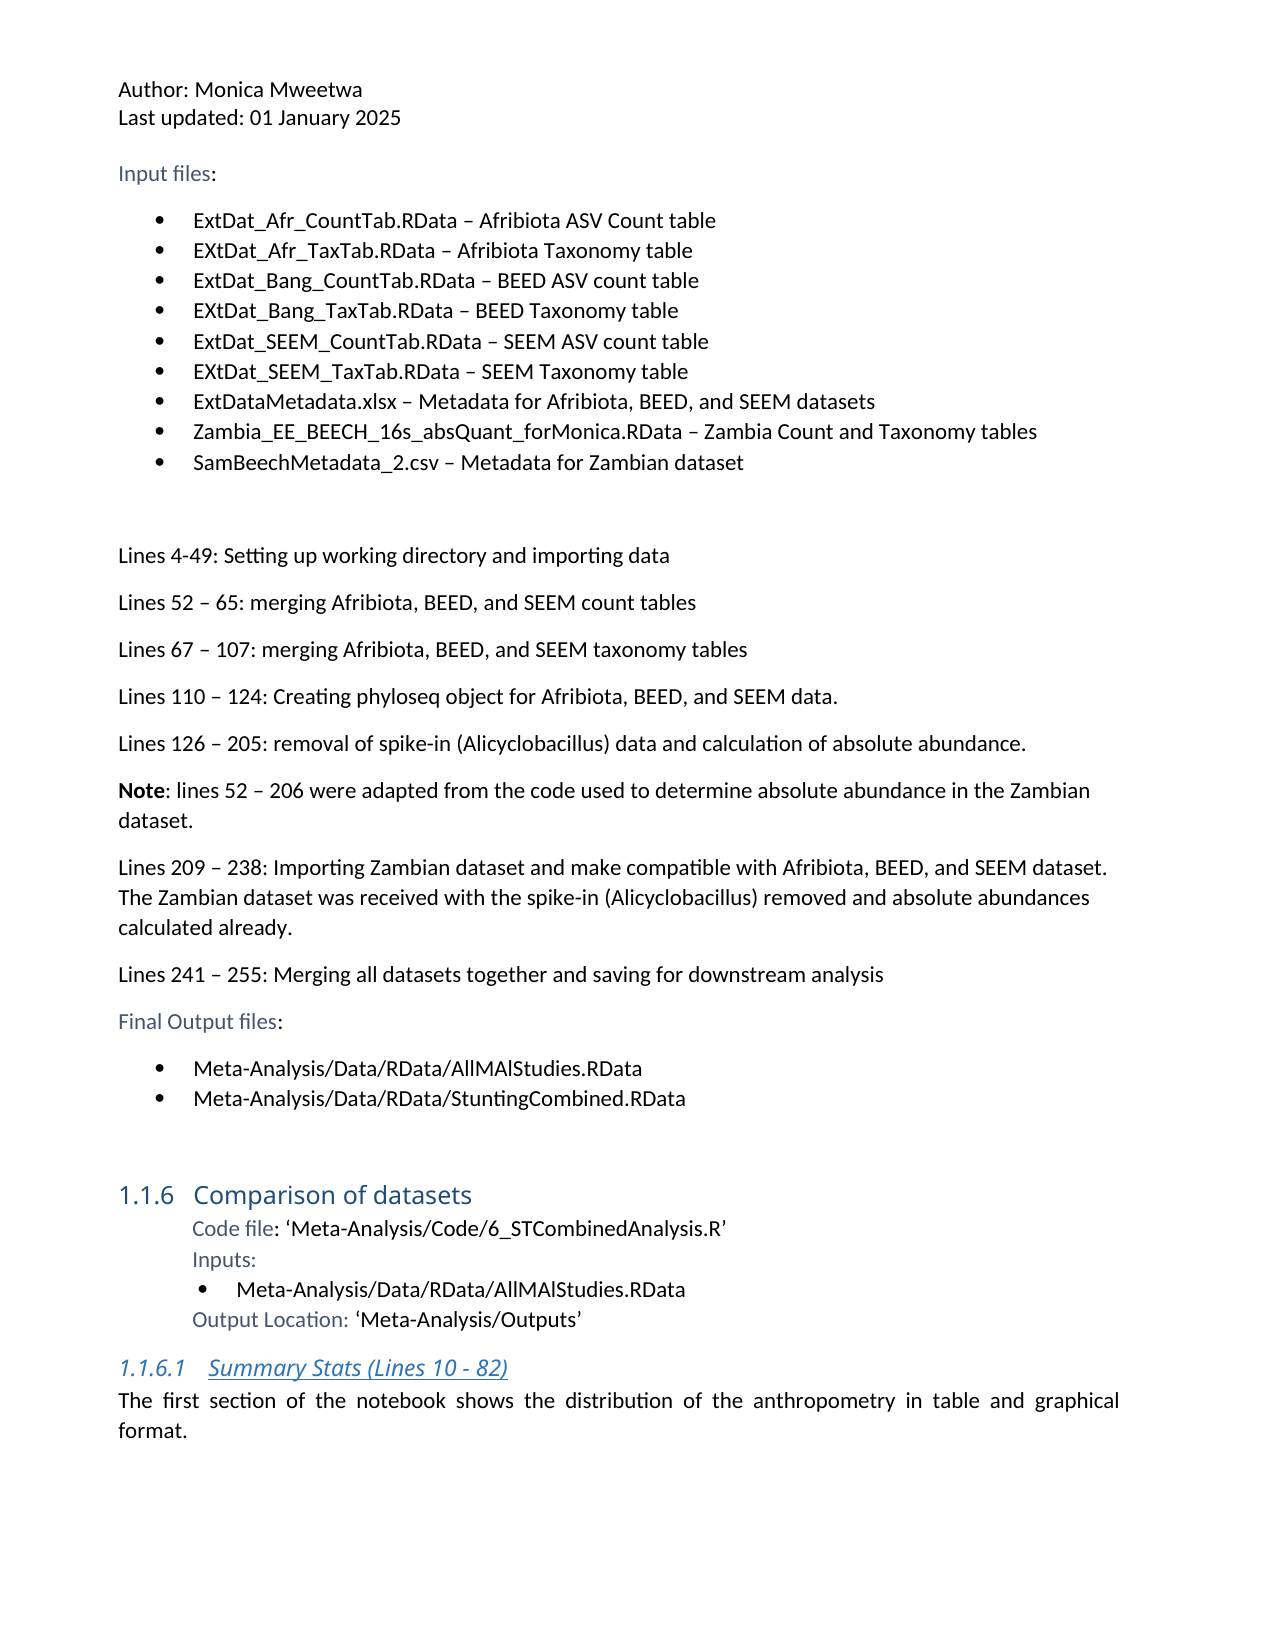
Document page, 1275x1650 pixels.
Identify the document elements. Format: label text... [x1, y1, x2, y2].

text Lines 67 – 107: merging Afribiota, BEED, and SEEM taxonomy tables [118, 635, 1122, 663]
list Meta-Analysis/Data/RData/AllMAlStudies.RData [156, 1054, 1122, 1082]
text Lines 110 – 124: Creating phyloseq object for Afribiota, BEED, and SEEM data. [118, 682, 1122, 710]
list Zambia_EE_BEECH_16s_absQuant_forMonica.RData – Zambia Count and Taxonomy tables [156, 417, 1122, 445]
text The first section of the notebook shows the distribution of the anthropometry in table and graphical format. [118, 1386, 1122, 1444]
subtitle Summary Stats (Lines 10 - 82) [118, 1352, 1122, 1383]
text Lines 52 – 65: merging Afribiota, BEED, and SEEM count tables [118, 588, 1122, 616]
list EXtDat_Afr_TaxTab.RData – Afribiota Taxonomy table [156, 236, 1122, 264]
list Meta-Analysis/Data/RData/StuntingCombined.RData [156, 1084, 1122, 1112]
text Note: lines 52 – 206 were adapted from the code used to determine absolute abundance in the Zambian dataset. [118, 776, 1122, 834]
list SamBeechMetadata_2.csv – Metadata for Zambian dataset [156, 448, 1122, 476]
text Lines 209 – 238: Importing Zambian dataset and make compatible with Afribiota, BEED, and SEEM dataset. The Zambian dataset was received with the spike-in (Alicyclobacillus) removed and absolute abundances calculated already. [118, 853, 1122, 941]
list Inputs: [192, 1245, 1122, 1273]
text Final Output files: [118, 1007, 1122, 1035]
list ExtDat_Bang_CountTab.RData – BEED ASV count table [156, 266, 1122, 294]
text Lines 126 – 205: removal of spike-in (Alicyclobacillus) data and calculation of absolute abundance. [118, 729, 1122, 757]
list EXtDat_Bang_TaxTab.RData – BEED Taxonomy table [156, 297, 1122, 324]
subtitle Comparison of datasets [118, 1178, 1122, 1212]
list ExtDataMetadata.xlsx – Metadata for Afribiota, BEED, and SEEM datasets [156, 387, 1122, 415]
text Input files: [118, 159, 1122, 187]
list Meta-Analysis/Data/RData/AllMAlStudies.RData [199, 1275, 1122, 1303]
list Output Location: ‘Meta-Analysis/Outputs’ [192, 1305, 1122, 1333]
text Lines 241 – 255: Merging all datasets together and saving for downstream analysis [118, 960, 1122, 988]
text Lines 4-49: Setting up working directory and importing data [118, 541, 1122, 569]
list EXtDat_SEEM_TaxTab.RData – SEEM Taxonomy table [156, 357, 1122, 385]
list ExtDat_Afr_CountTab.RData – Afribiota ASV Count table [156, 206, 1122, 234]
list ExtDat_SEEM_CountTab.RData – SEEM ASV count table [156, 327, 1122, 355]
list Code file: ‘Meta-Analysis/Code/6_STCombinedAnalysis.R’ [192, 1214, 1122, 1243]
